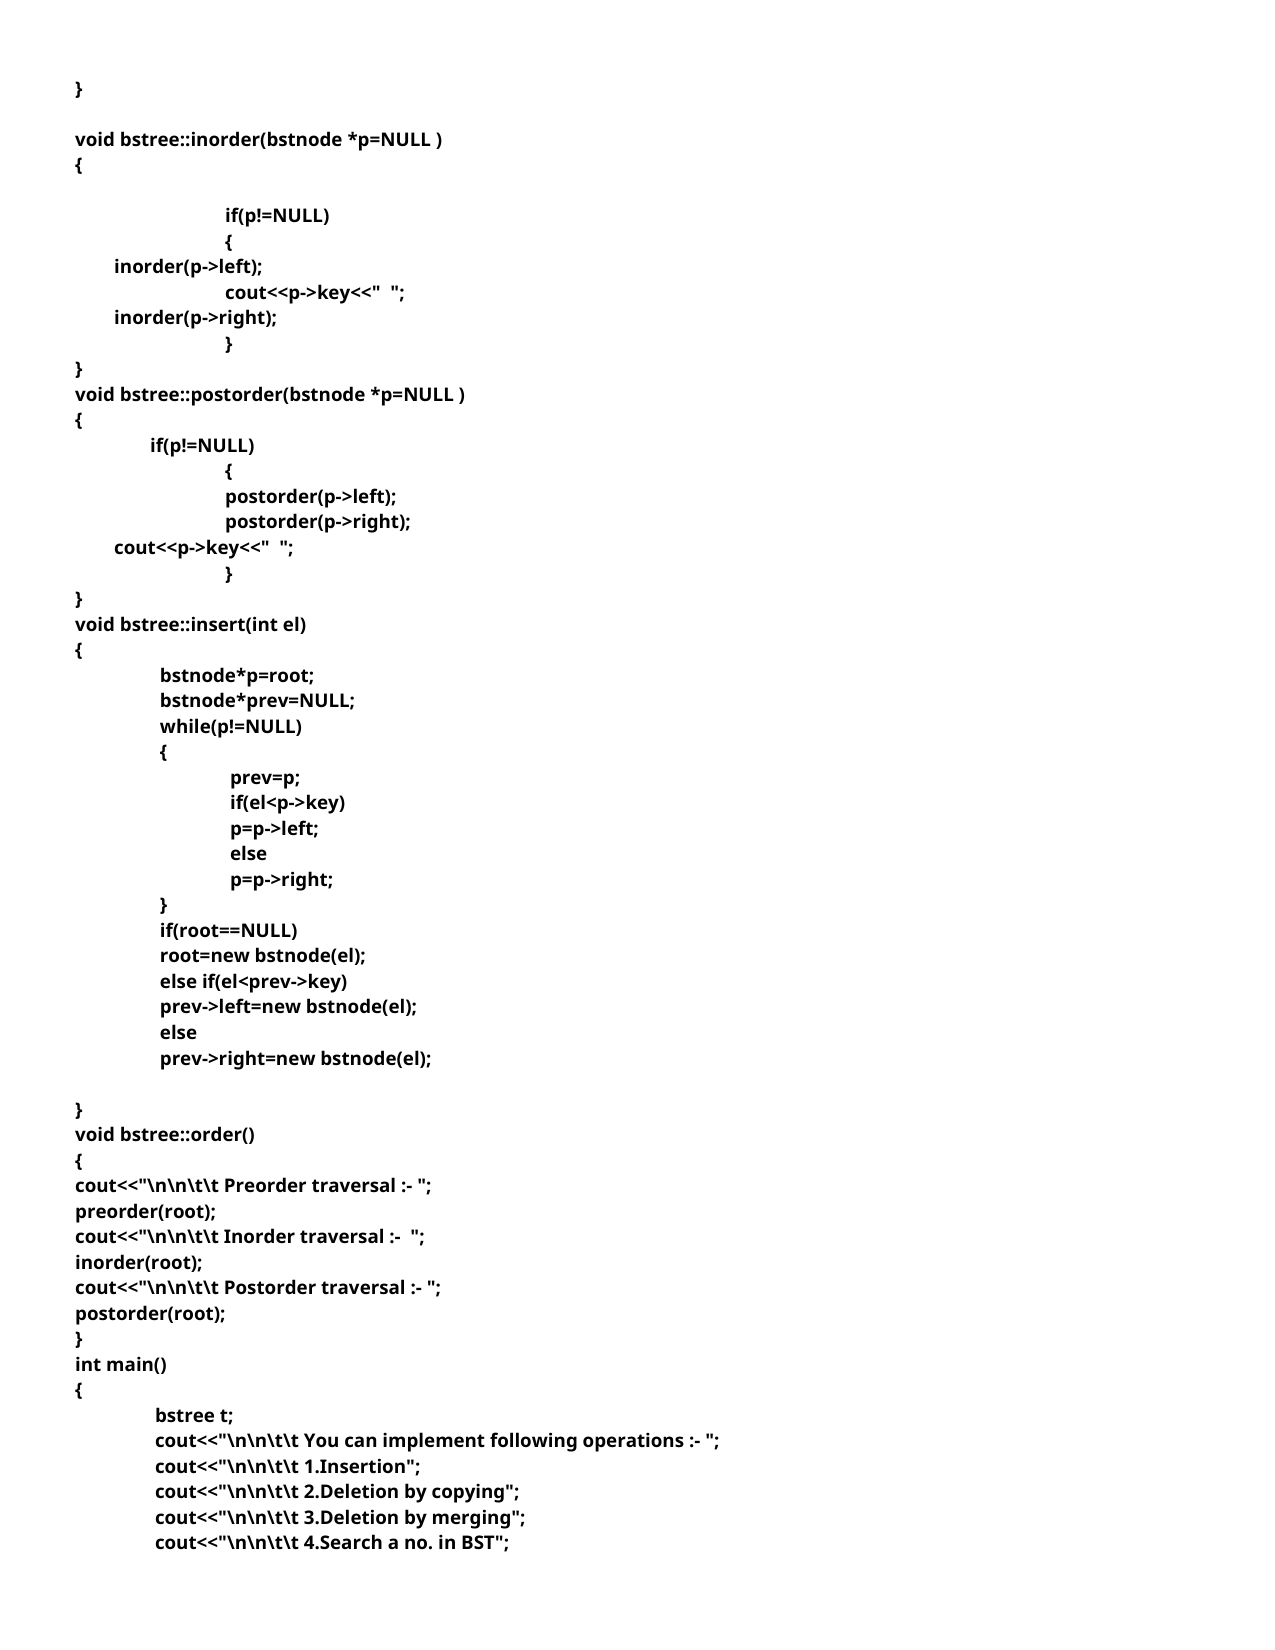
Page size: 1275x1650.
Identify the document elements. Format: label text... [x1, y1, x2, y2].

text inorder(root); [75, 1249, 1200, 1274]
text postorder(p->right); [75, 509, 1200, 534]
text { [75, 152, 1200, 177]
text if(root==NULL) [75, 917, 1200, 943]
text bstree t; [75, 1402, 1200, 1428]
text while(p!=NULL) [75, 713, 1200, 738]
text cout<<p->key<<" "; [75, 279, 1200, 305]
text inorder(p->left); [75, 254, 1200, 279]
text } [75, 585, 1200, 611]
text } [75, 560, 1200, 585]
text bstnode*prev=NULL; [75, 687, 1200, 713]
text { [75, 407, 1200, 432]
text if(p!=NULL) [75, 432, 1200, 458]
text { [75, 458, 1200, 483]
text p=p->right; [75, 866, 1200, 892]
text cout<<"\n\n\t\t 4.Search a no. in BST"; [75, 1530, 1200, 1555]
text int main() [75, 1351, 1200, 1377]
text prev=p; [75, 764, 1200, 789]
text cout<<"\n\n\t\t 1.Insertion"; [75, 1453, 1200, 1479]
text { [75, 1147, 1200, 1172]
text void bstree::insert(int el) [75, 611, 1200, 636]
text p=p->left; [75, 815, 1200, 841]
text preorder(root); [75, 1198, 1200, 1223]
text cout<<"\n\n\t\t You can implement following operations :- "; [75, 1428, 1200, 1453]
text { [75, 738, 1200, 764]
text if(p!=NULL) [75, 203, 1200, 228]
text cout<<"\n\n\t\t 3.Deletion by merging"; [75, 1504, 1200, 1530]
text void bstree::order() [75, 1121, 1200, 1147]
text } [75, 1096, 1200, 1121]
text } [75, 1326, 1200, 1351]
text } [75, 330, 1200, 356]
text cout<<"\n\n\t\t Preorder traversal :- "; [75, 1172, 1200, 1198]
text prev->left=new bstnode(el); [75, 994, 1200, 1019]
text } [75, 892, 1200, 917]
text cout<<"\n\n\t\t Postorder traversal :- "; [75, 1274, 1200, 1300]
text prev->right=new bstnode(el); [75, 1045, 1200, 1070]
text else [75, 1019, 1200, 1045]
text else if(el<prev->key) [75, 968, 1200, 994]
text if(el<p->key) [75, 789, 1200, 815]
text else [75, 841, 1200, 866]
text cout<<"\n\n\t\t 2.Deletion by copying"; [75, 1479, 1200, 1504]
text postorder(root); [75, 1300, 1200, 1326]
text inorder(p->right); [75, 305, 1200, 330]
text { [75, 1377, 1200, 1402]
text root=new bstnode(el); [75, 943, 1200, 968]
text void bstree::inorder(bstnode *p=NULL ) [75, 126, 1200, 152]
text bstnode*p=root; [75, 662, 1200, 687]
text void bstree::postorder(bstnode *p=NULL ) [75, 381, 1200, 407]
text } [75, 356, 1200, 381]
text cout<<p->key<<" "; [75, 534, 1200, 560]
text { [75, 228, 1200, 254]
text { [75, 636, 1200, 662]
text postorder(p->left); [75, 483, 1200, 509]
text } [75, 75, 1200, 101]
text cout<<"\n\n\t\t Inorder traversal :- "; [75, 1223, 1200, 1249]
